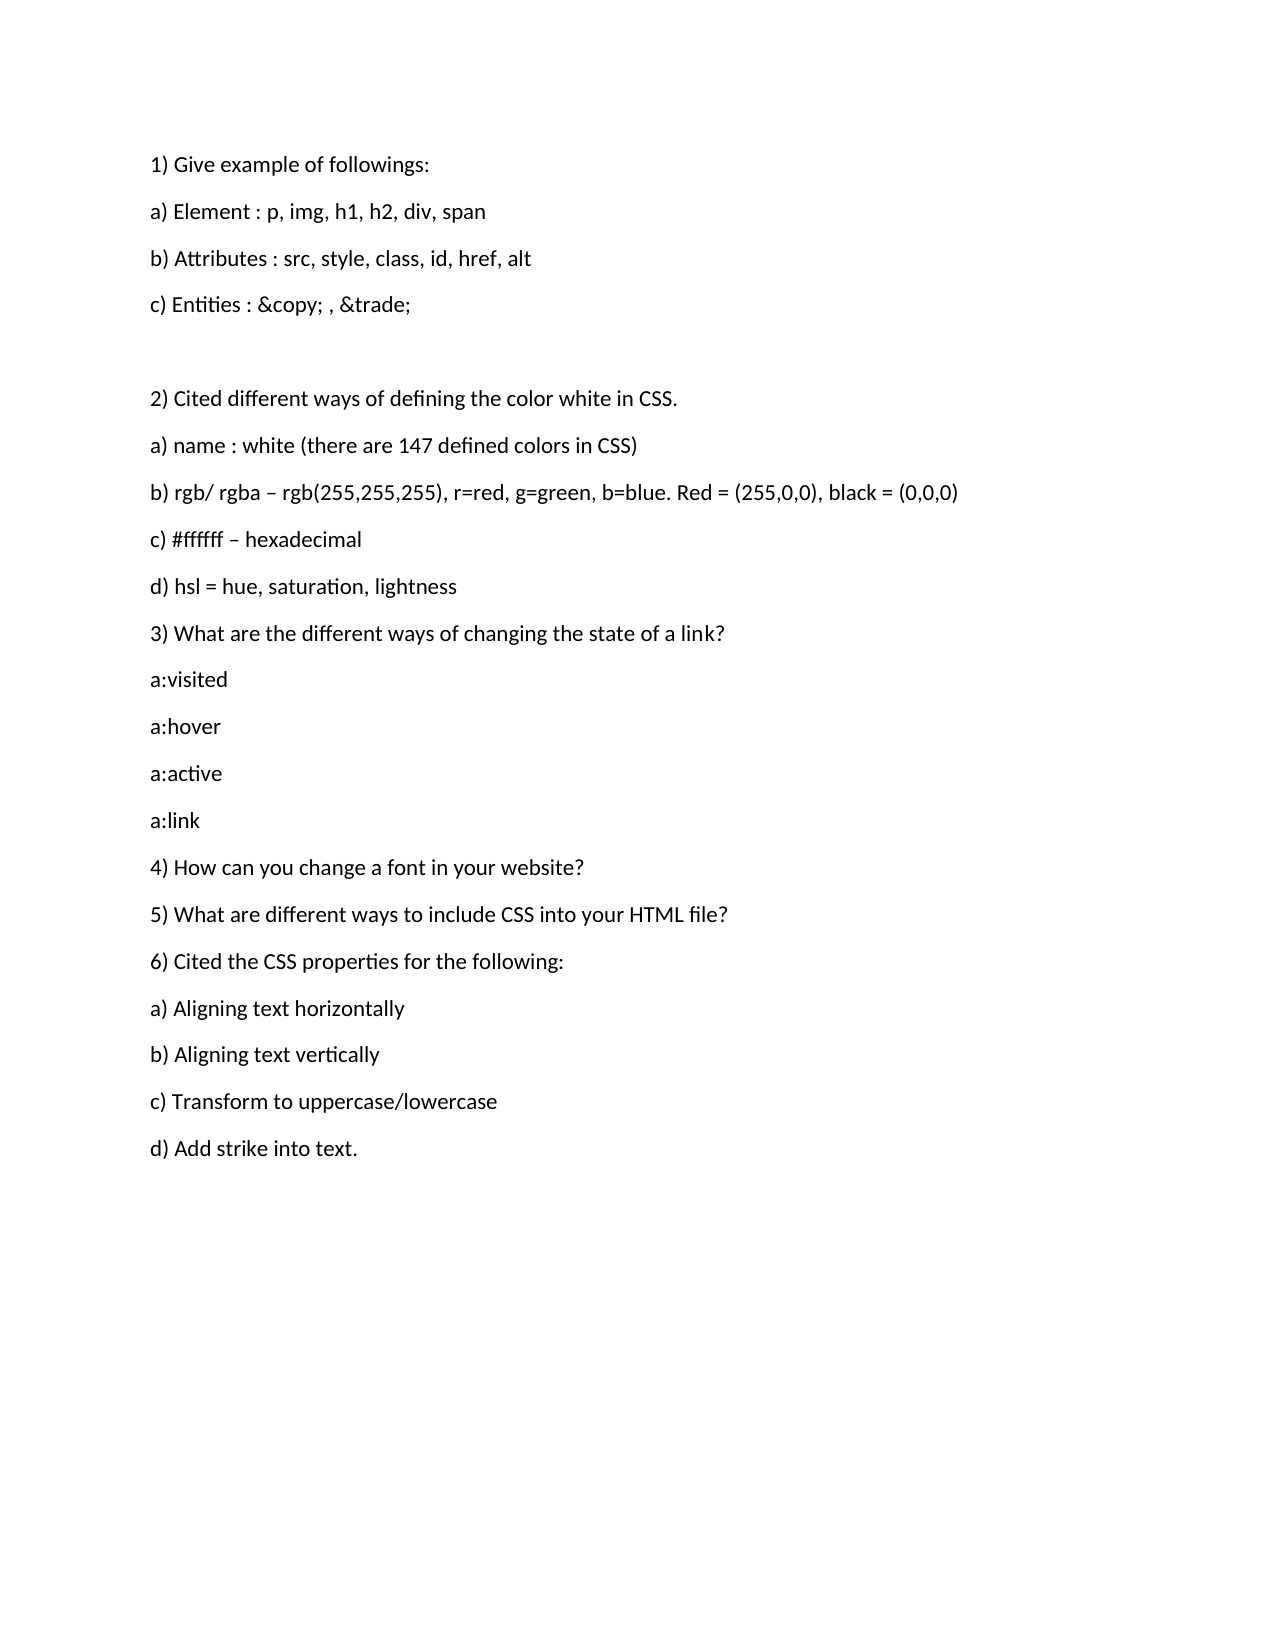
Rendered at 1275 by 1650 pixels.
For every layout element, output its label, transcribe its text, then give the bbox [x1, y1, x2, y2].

text a:active [150, 759, 1125, 787]
text c) Entities : &copy; , &trade; [150, 291, 1125, 319]
text a) Element : p, img, h1, h2, div, span [150, 197, 1125, 225]
text d) hsl = hue, saturation, lightness [150, 572, 1125, 600]
text a:link [150, 806, 1125, 834]
text 3) What are the different ways of changing the state of a link? [150, 619, 1125, 647]
text c) Transform to uppercase/lowercase [150, 1087, 1125, 1116]
text a) Aligning text horizontally [150, 994, 1125, 1022]
text 2) Cited different ways of defining the color white in CSS. [150, 384, 1125, 412]
text 5) What are different ways to include CSS into your HTML file? [150, 900, 1125, 928]
text b) Aligning text vertically [150, 1041, 1125, 1069]
text a:visited [150, 666, 1125, 694]
text b) rgb/ rgba – rgb(255,255,255), r=red, g=green, b=blue. Red = (255,0,0), black = (0,0,0) [150, 478, 1125, 506]
text b) Attributes : src, style, class, id, href, alt [150, 244, 1125, 272]
text 4) How can you change a font in your website? [150, 853, 1125, 881]
text a) name : white (there are 147 defined colors in CSS) [150, 431, 1125, 459]
text a:hover [150, 712, 1125, 741]
text d) Add strike into text. [150, 1134, 1125, 1162]
text c) #ffffff – hexadecimal [150, 525, 1125, 553]
text 6) Cited the CSS properties for the following: [150, 947, 1125, 975]
text 1) Give example of followings: [150, 150, 1125, 178]
